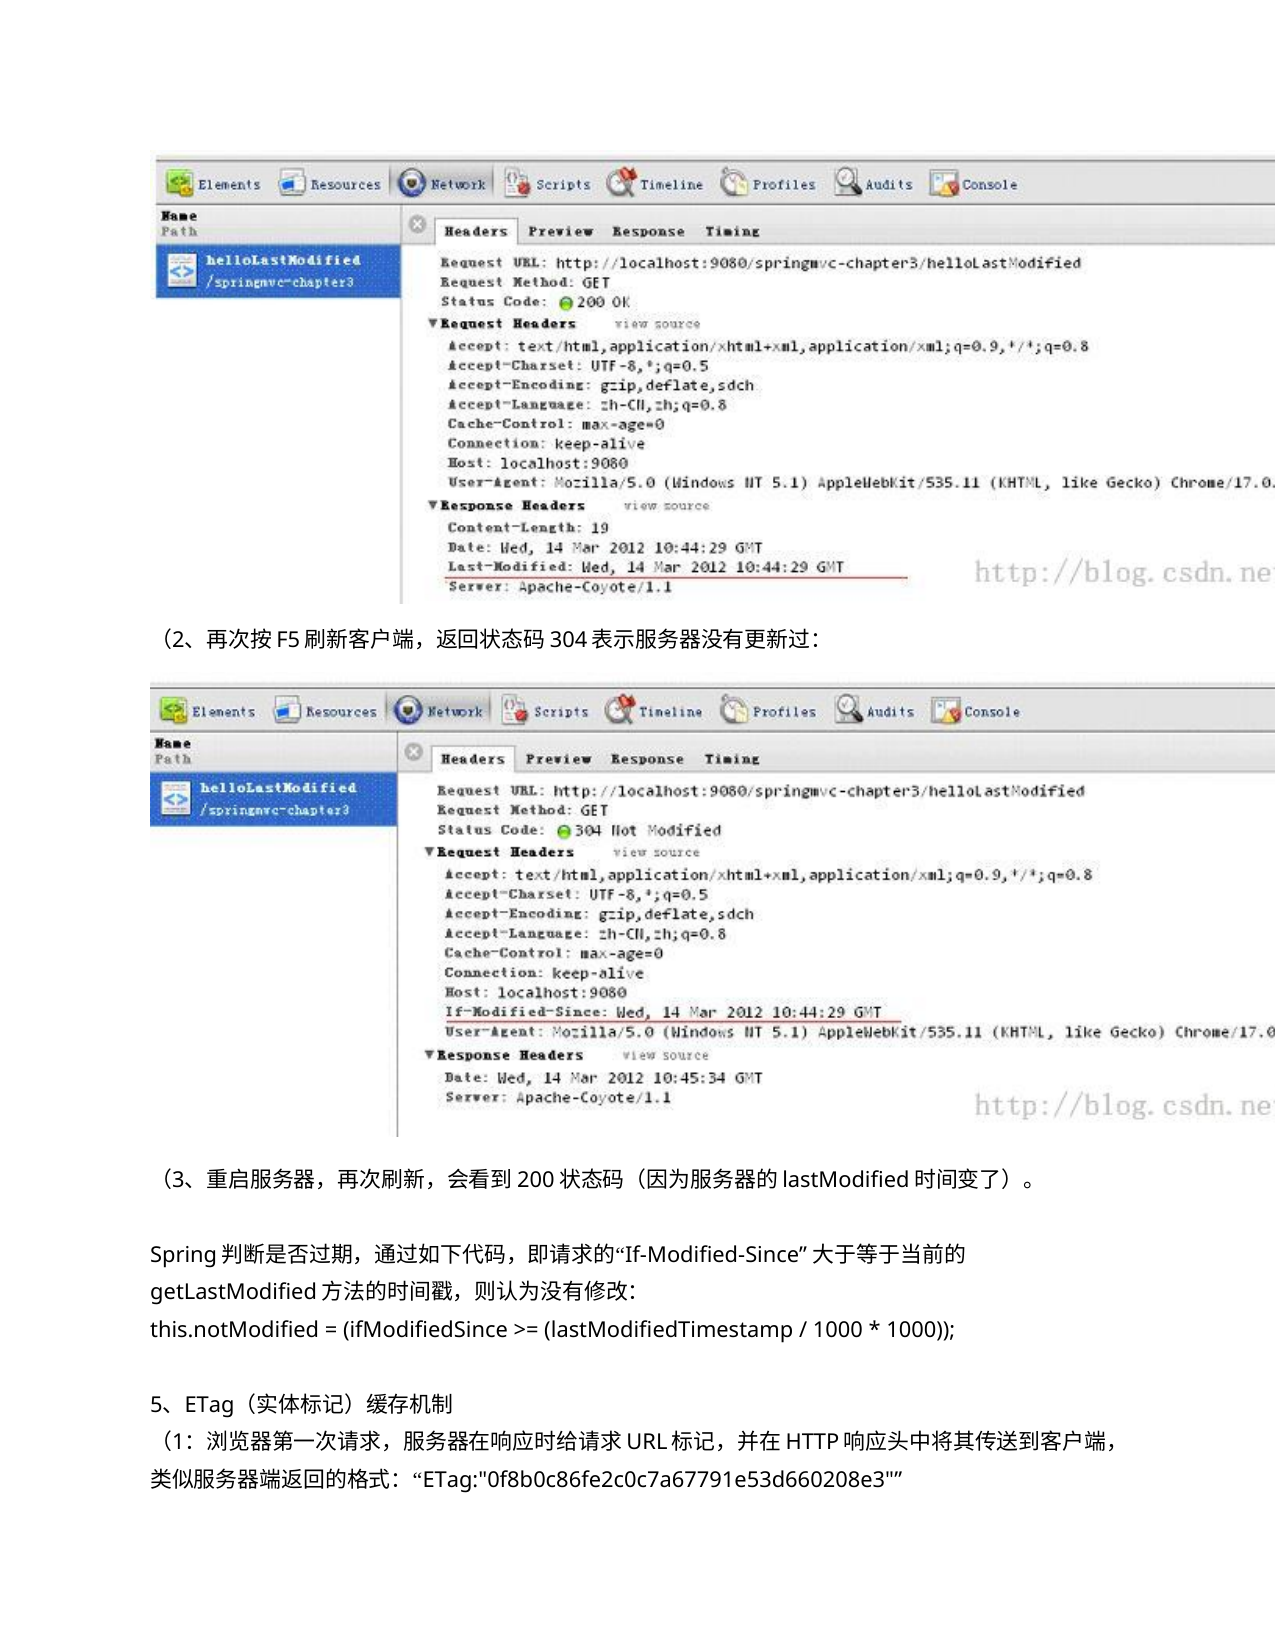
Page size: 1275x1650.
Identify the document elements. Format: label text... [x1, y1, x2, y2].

text Spring判断是否过期，通过如下代码，即请求的“If-Modified-Since” 大于等于当前的getLastModified方法的时间戳，则认为没有修改： [150, 1231, 1125, 1306]
text （3、重启服务器，再次刷新，会看到200状态码（因为服务器的lastModified时间变了）。 [150, 1156, 1125, 1193]
text 5、ETag（实体标记）缓存机制 [150, 1381, 1125, 1418]
picture [150, 672, 1275, 1137]
text （2、再次按F5刷新客户端，返回状态码304表示服务器没有更新过： [150, 622, 1125, 654]
text （1：浏览器第一次请求，服务器在响应时给请求URL标记，并在HTTP响应头中将其传送到客户端，类似服务器端返回的格式：“ETag:"0f8b0c86fe2c0c7a67791e53d660208e3"” [150, 1418, 1125, 1493]
text this.notModified = (ifModifiedSince >= (lastModifiedTimestamp / 1000 * 1000)); [150, 1306, 1125, 1343]
picture [150, 150, 1275, 604]
